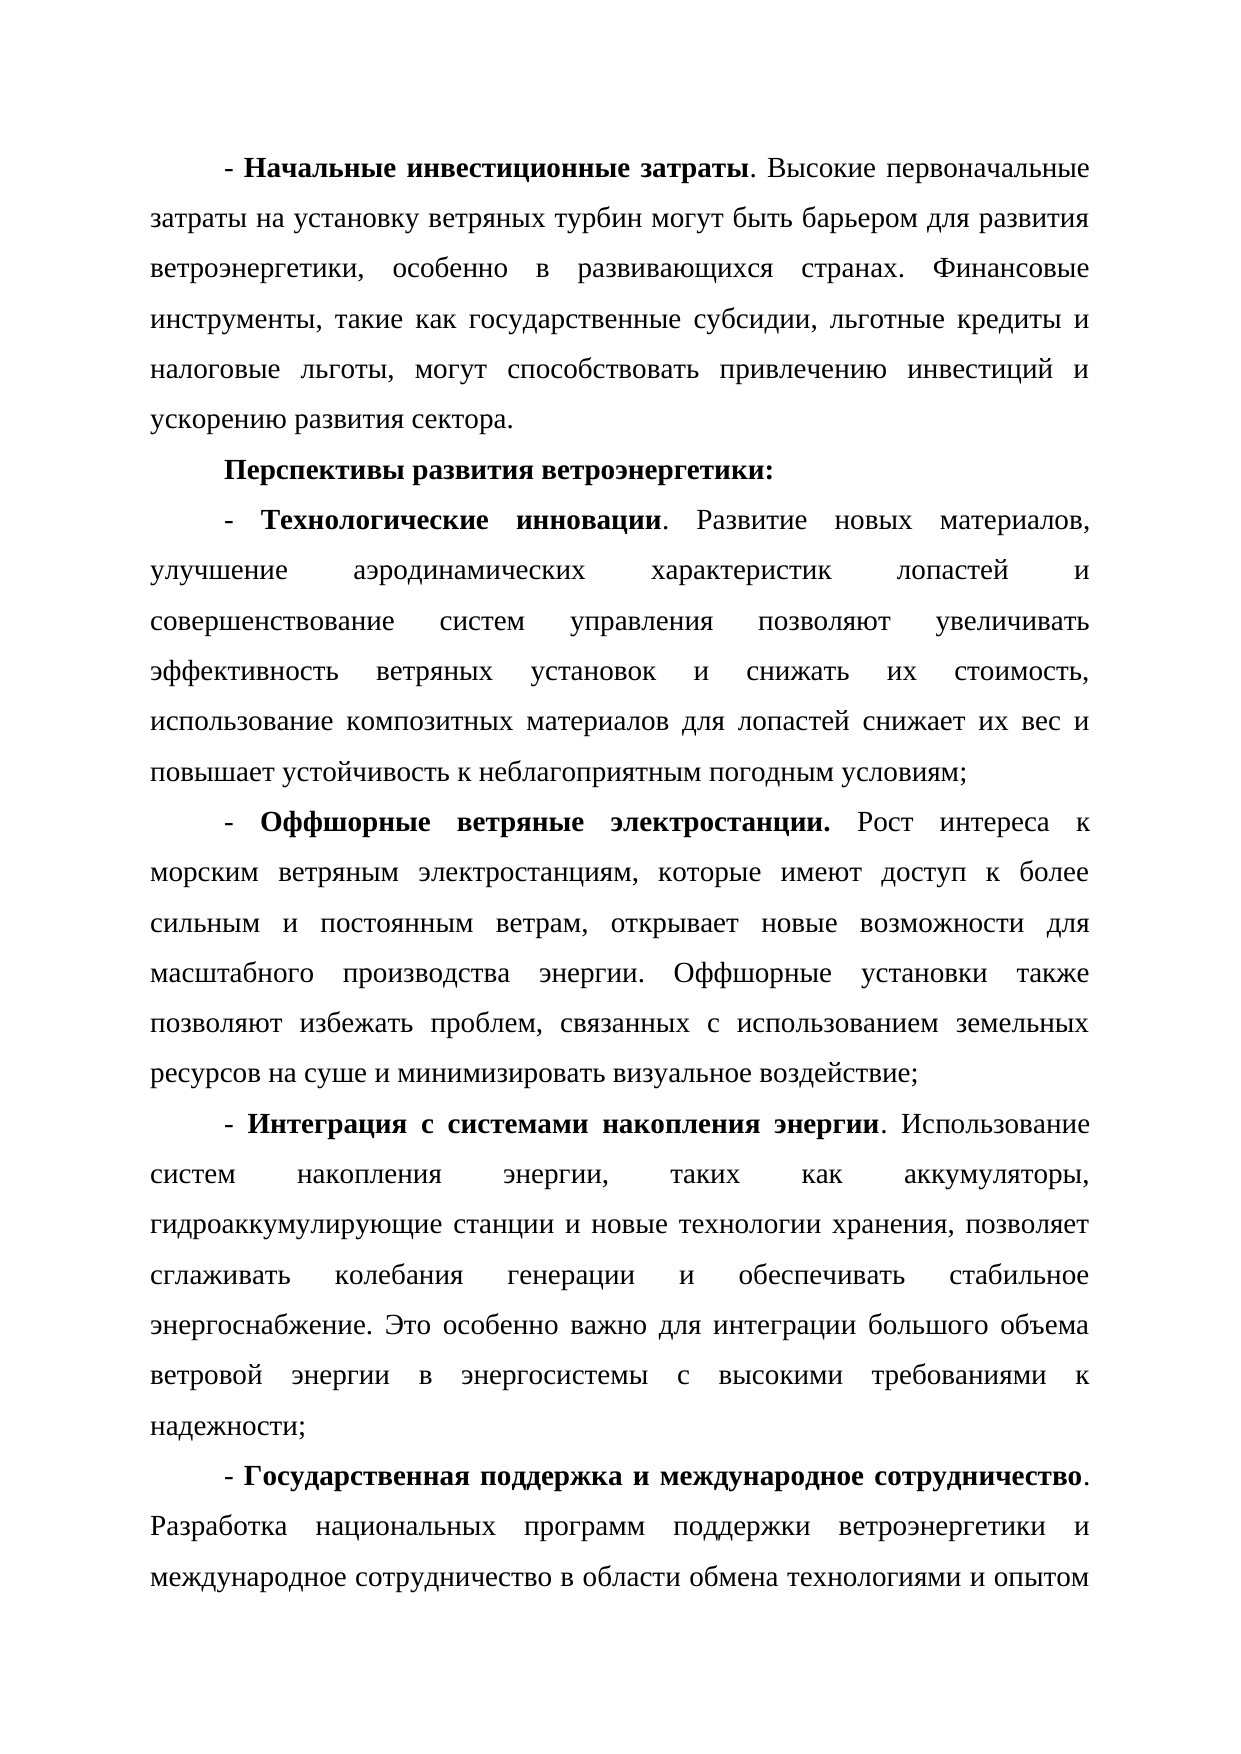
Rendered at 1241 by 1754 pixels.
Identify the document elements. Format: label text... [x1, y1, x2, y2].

text - Начальные инвестиционные затраты. Высокие первоначальные затраты на установку ветряных турбин могут быть барьером для развития ветроэнергетики, особенно в развивающихся странах. Финансовые инструменты, такие как государственные субсидии, льготные кредиты и налоговые льготы, могут способствовать привлечению инвестиций и ускорению развития сектора. [150, 150, 1090, 435]
text - Оффшорные ветряные электростанции. Рост интереса к морским ветряным электростанциям, которые имеют доступ к более сильным и постоянным ветрам, открывает новые возможности для масштабного производства энергии. Оффшорные установки также позволяют избежать проблем, связанных с использованием земельных ресурсов на суше и минимизировать визуальное воздействие; [150, 804, 1090, 1089]
text - Интеграция с системами накопления энергии. Использование систем накопления энергии, таких как аккумуляторы, гидроаккумулирующие станции и новые технологии хранения, позволяет сглаживать колебания генерации и обеспечивать стабильное энергоснабжение. Это особенно важно для интеграции большого объема ветровой энергии в энергосистемы с высокими требованиями к надежности; [150, 1106, 1090, 1441]
text - Технологические инновации. Развитие новых материалов, улучшение аэродинамических характеристик лопастей и совершенствование систем управления позволяют увеличивать эффективность ветряных установок и снижать их стоимость, использование композитных материалов для лопастей снижает их вес и повышает устойчивость к неблагоприятным погодным условиям; [150, 502, 1090, 787]
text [150, 1458, 1090, 1592]
text Перспективы развития ветроэнергетики: [150, 452, 1090, 485]
